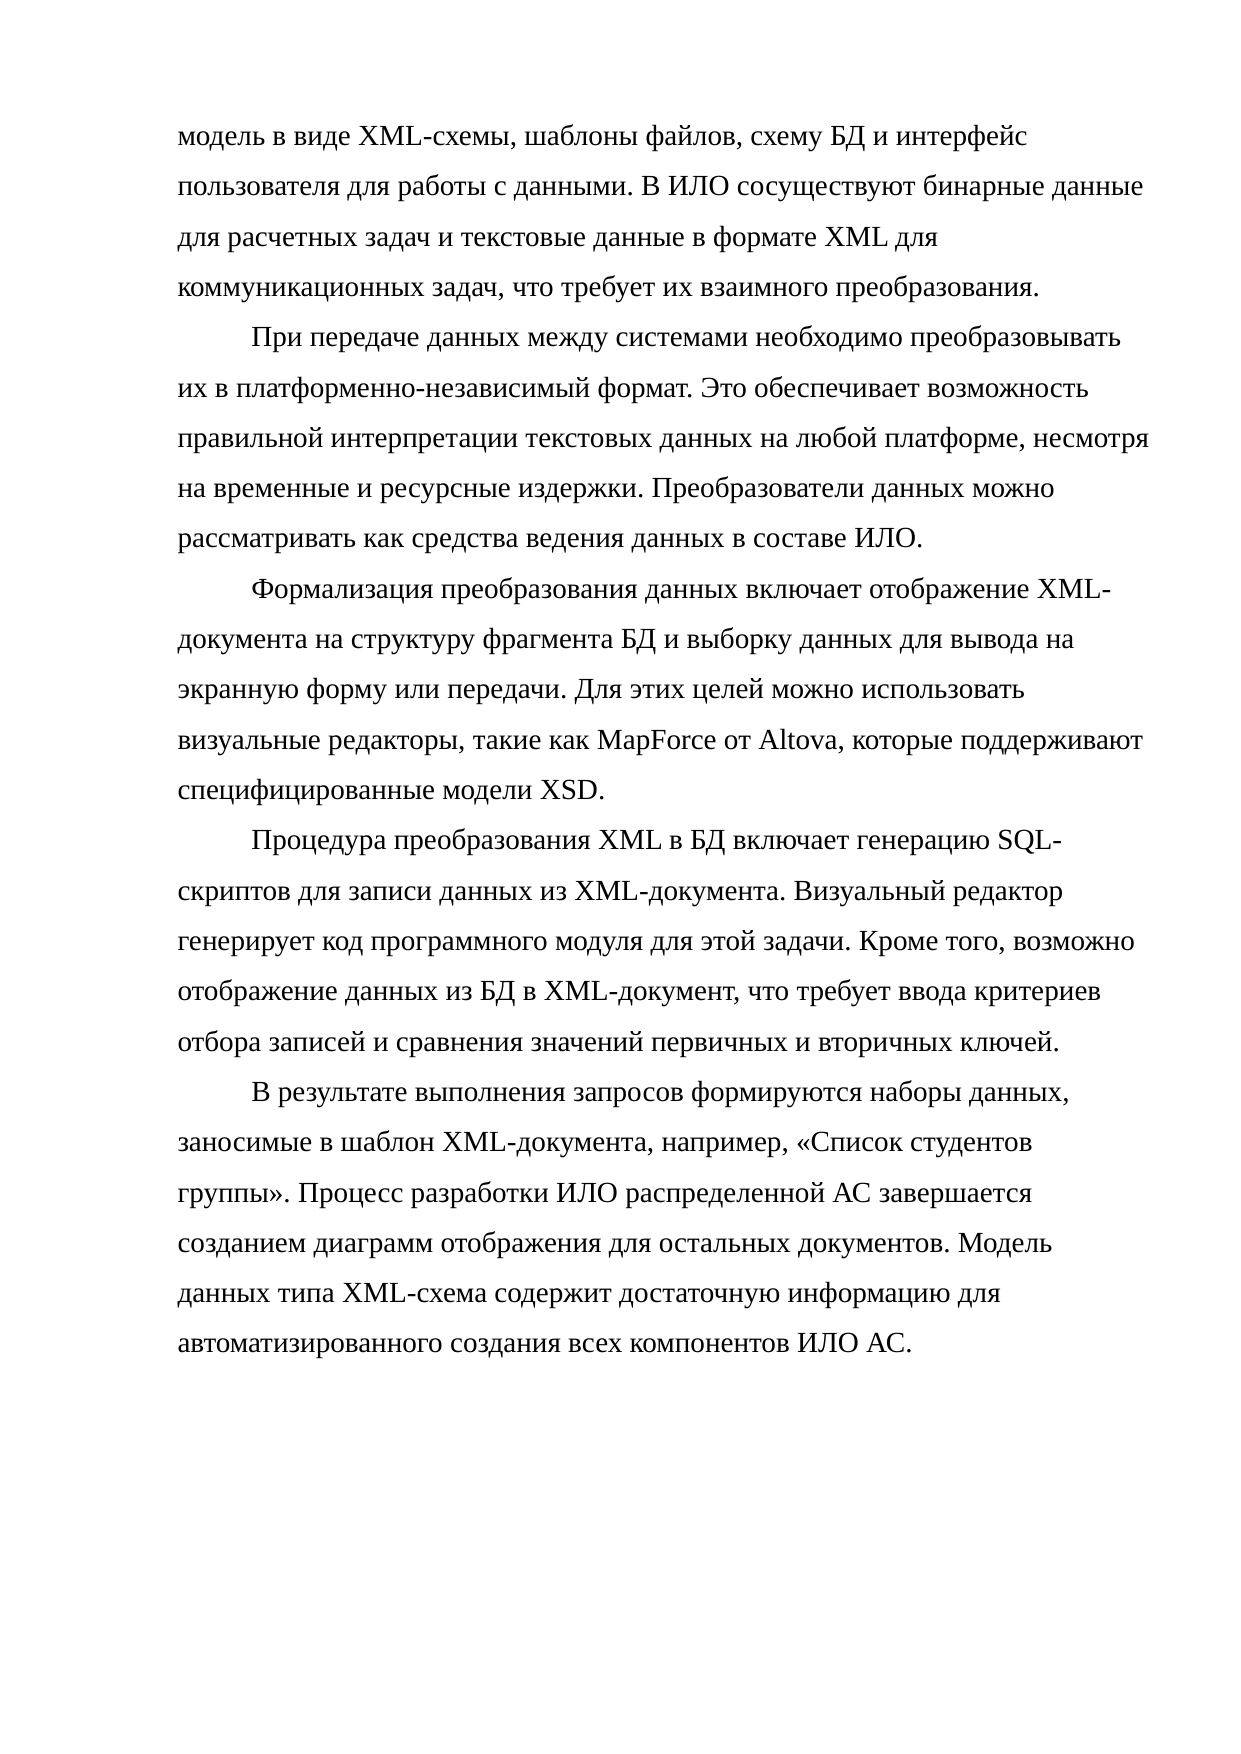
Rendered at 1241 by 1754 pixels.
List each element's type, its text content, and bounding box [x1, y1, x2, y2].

text Процедура преобразования XML в БД включает генерацию SQL-скриптов для записи данных из XML-документа. Визуальный редактор генерирует код программного модуля для этой задачи. Кроме того, возможно отображение данных из БД в XML-документ, что требует ввода критериев отбора записей и сравнения значений первичных и вторичных ключей. [177, 822, 1152, 1057]
text Формализация преобразования данных включает отображение XML-документа на структуру фрагмента БД и выборку данных для вывода на экранную форму или передачи. Для этих целей можно использовать визуальные редакторы, такие как MapForce от Altova, которые поддерживают специфицированные модели XSD. [177, 571, 1152, 806]
text В результате выполнения запросов формируются наборы данных, заносимые в шаблон XML-документа, например, «Список студентов группы». Процесс разработки ИЛО распределенной АС завершается созданием диаграмм отображения для остальных документов. Модель данных типа XML-схема содержит достаточную информацию для автоматизированного создания всех компонентов ИЛО АС. [177, 1074, 1152, 1359]
text При передаче данных между системами необходимо преобразовывать их в платформенно-независимый формат. Это обеспечивает возможность правильной интерпретации текстовых данных на любой платформе, несмотря на временные и ресурсные издержки. Преобразователи данных можно рассматривать как средства ведения данных в составе ИЛО. [177, 319, 1152, 554]
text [177, 118, 1152, 303]
